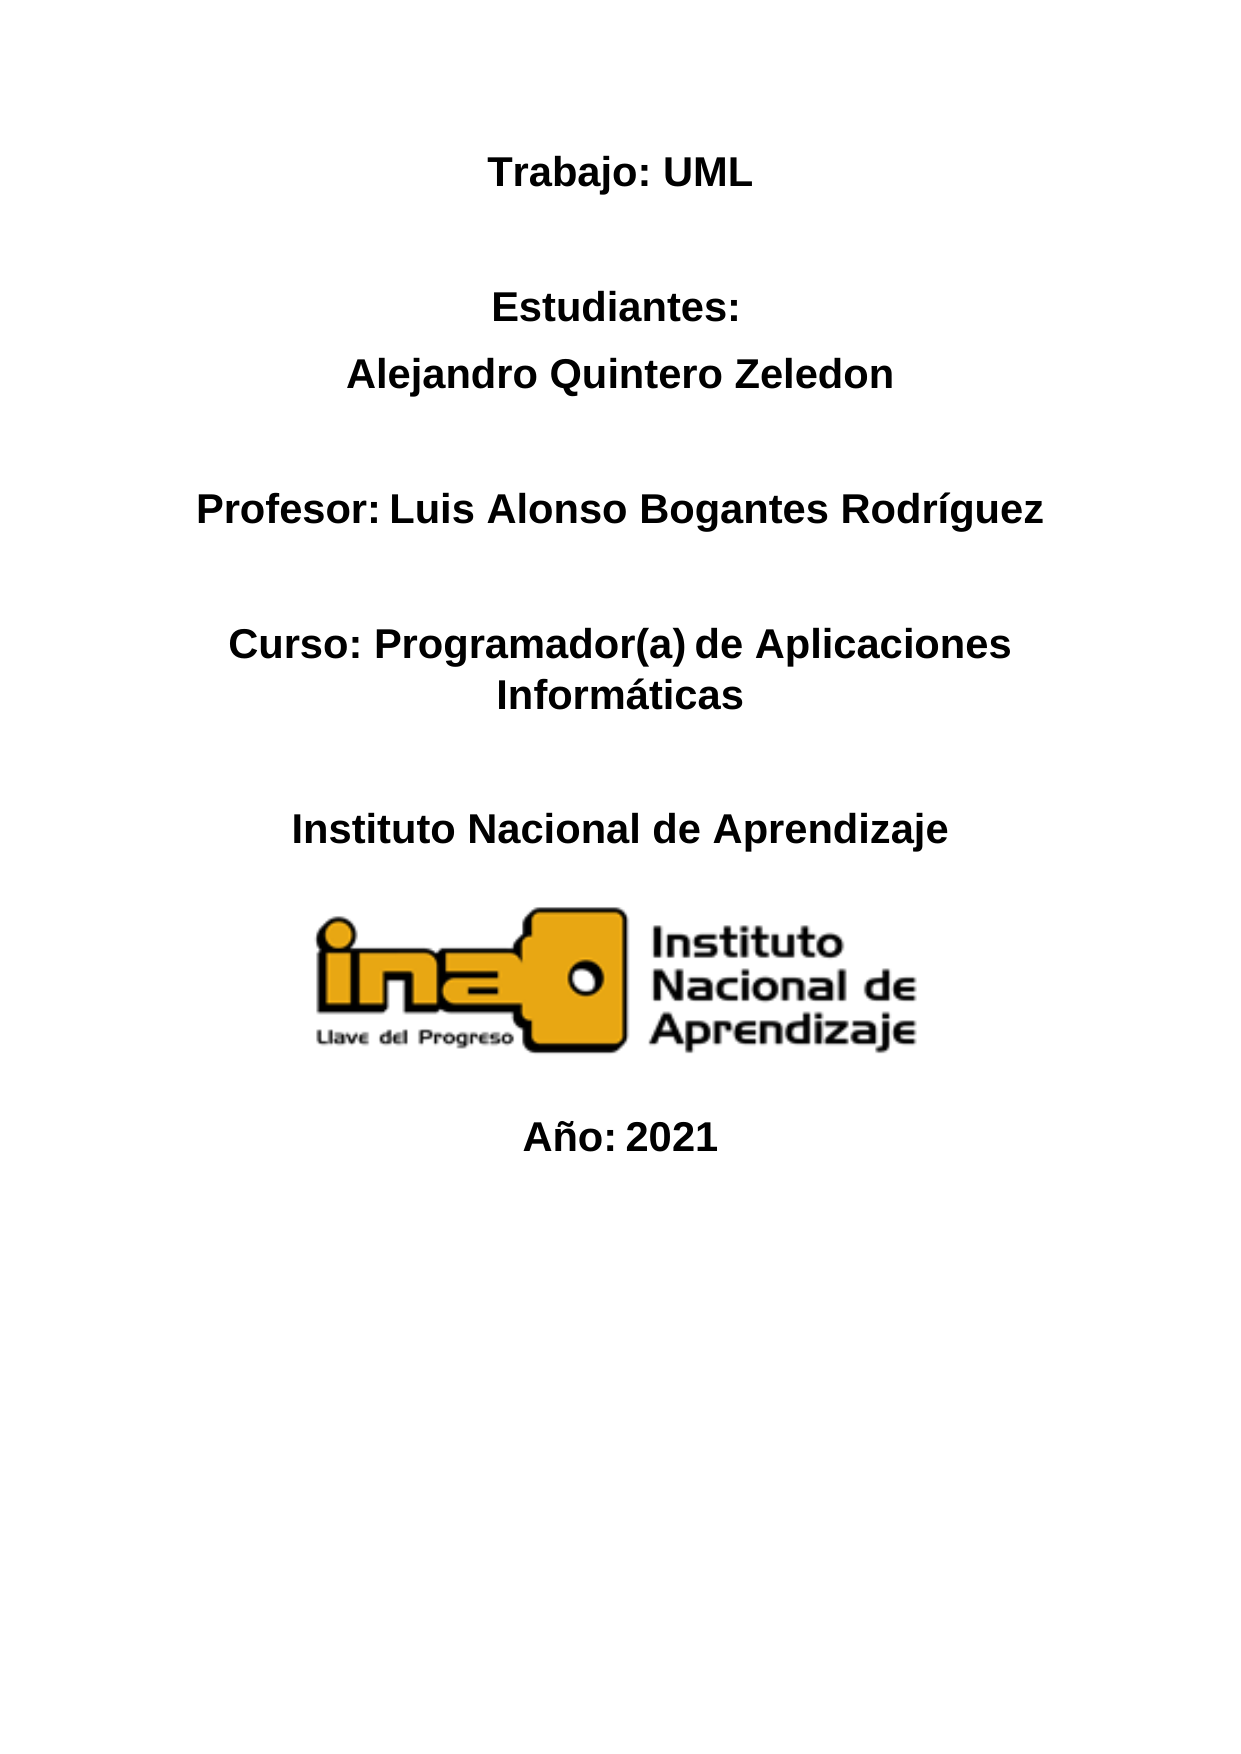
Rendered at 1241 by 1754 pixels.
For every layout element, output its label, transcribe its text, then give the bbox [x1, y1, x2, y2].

text Instituto Nacional de Aprendizaje [177, 805, 1063, 853]
text Alejandro Quintero Zeledon [177, 350, 1063, 398]
text Estudiantes: [177, 282, 1063, 330]
text Profesor: Luis Alonso Bogantes Rodríguez [177, 484, 1063, 532]
text Curso: Programador(a) de Aplicaciones Informáticas [177, 619, 1063, 718]
picture [177, 872, 1063, 1094]
text Trabajo: UML [177, 148, 1063, 196]
text Año: 2021 [177, 1112, 1063, 1160]
